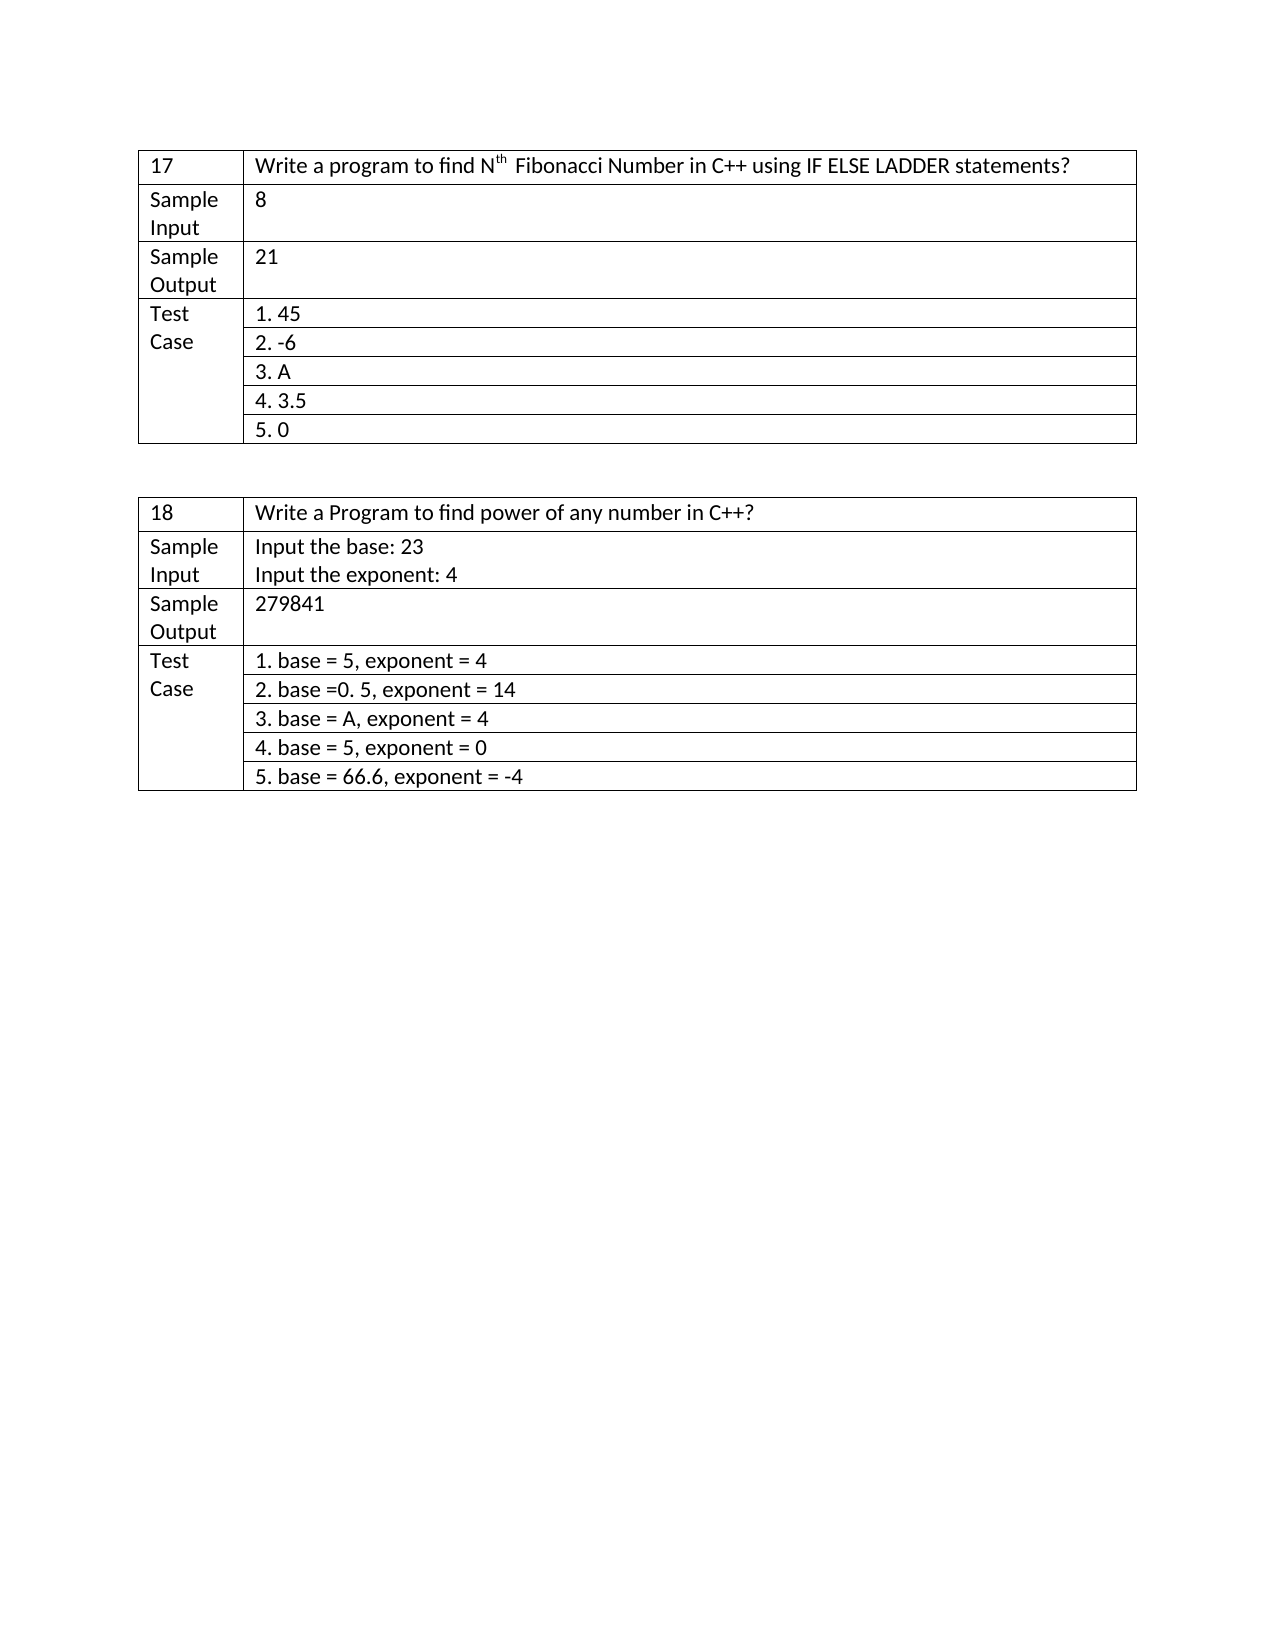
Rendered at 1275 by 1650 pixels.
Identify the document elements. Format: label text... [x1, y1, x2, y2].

table_cell 1. base = 5, exponent = 4 [244, 646, 1136, 674]
table_cell 8 [244, 185, 1136, 241]
table_header Write a program to find Nth Fibonacci Number in C++ using IF ELSE LADDER statements? [244, 151, 1136, 184]
table_cell Test Case [139, 646, 243, 790]
table_cell Sample Output [139, 242, 243, 298]
table_cell Input the base: 23 Input the exponent: 4 [244, 532, 1136, 588]
table_cell 3. base = A, exponent = 4 [244, 704, 1136, 732]
table_cell 2. -6 [244, 328, 1136, 356]
table_header 17 [139, 151, 243, 184]
table_cell 279841 [244, 589, 1136, 645]
table_cell Sample Input [139, 185, 243, 241]
table_header 18 [139, 498, 243, 531]
table_cell 3. A [244, 357, 1136, 385]
table_cell 4. base = 5, exponent = 0 [244, 733, 1136, 761]
table_cell 1. 45 [244, 299, 1136, 327]
table_header Write a Program to find power of any number in C++? [244, 498, 1136, 531]
table_cell 5. 0 [244, 415, 1136, 443]
table_cell 2. base =0. 5, exponent = 14 [244, 675, 1136, 703]
table_cell Sample Output [139, 589, 243, 645]
table_cell 4. 3.5 [244, 386, 1136, 414]
table_cell 5. base = 66.6, exponent = -4 [244, 762, 1136, 790]
table_cell Sample Input [139, 532, 243, 588]
table_cell 21 [244, 242, 1136, 298]
table_cell Test Case [139, 299, 243, 443]
